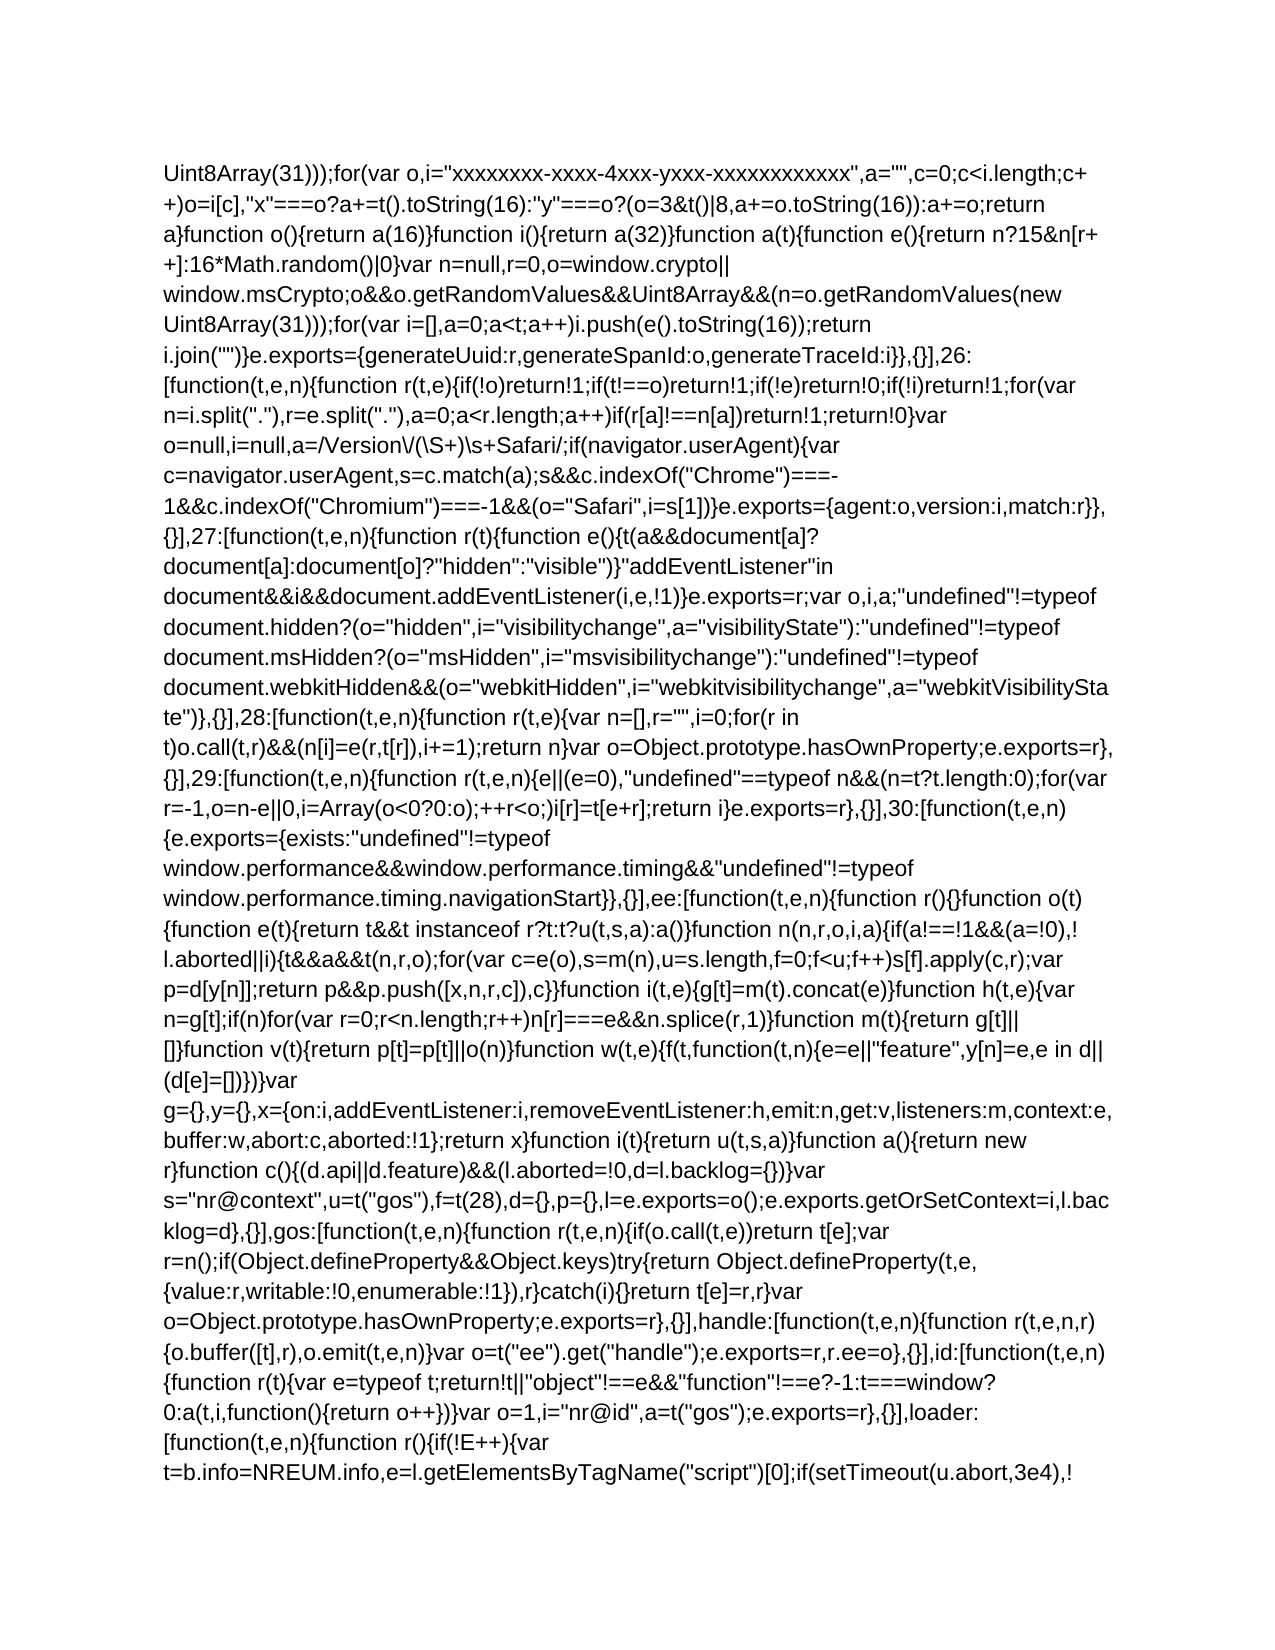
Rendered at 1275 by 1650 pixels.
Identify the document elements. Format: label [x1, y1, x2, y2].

table_cell [153, 150, 1125, 1496]
